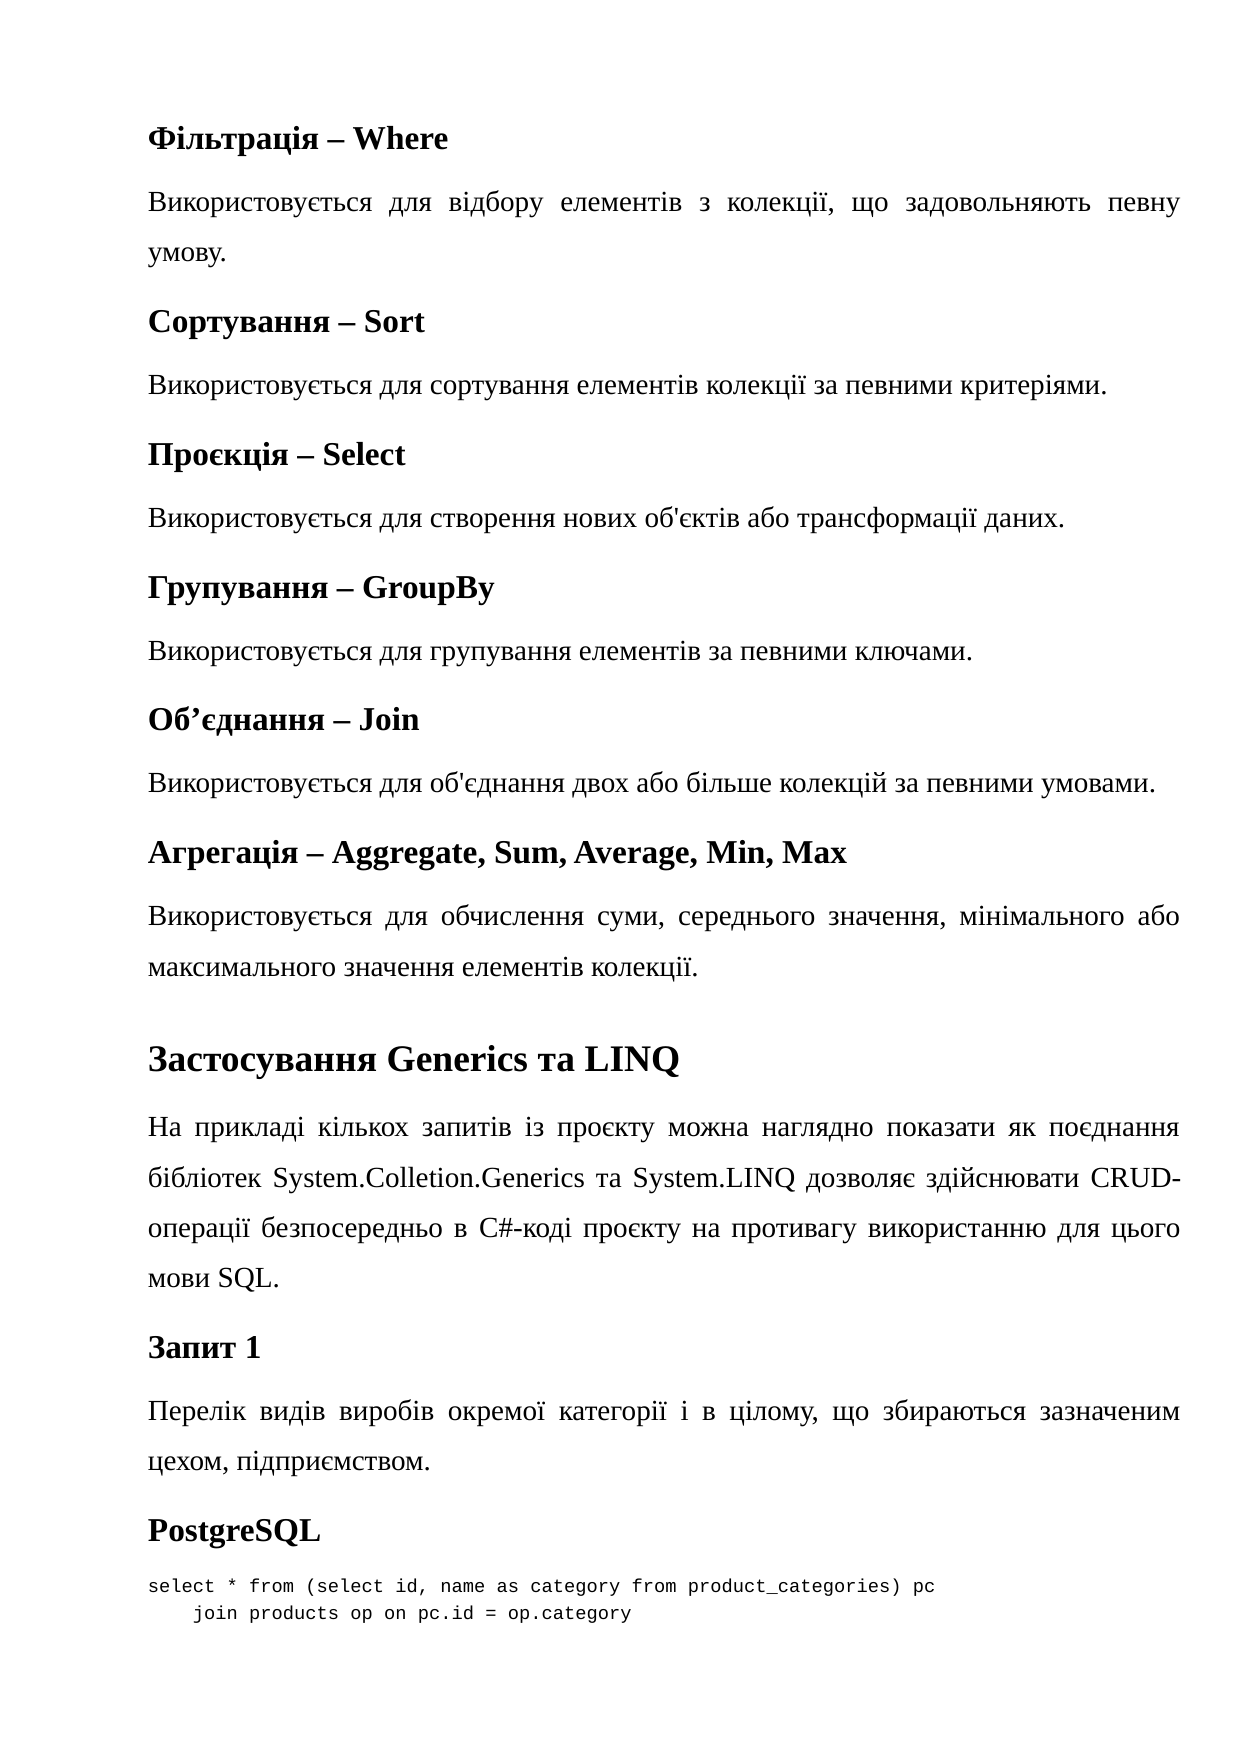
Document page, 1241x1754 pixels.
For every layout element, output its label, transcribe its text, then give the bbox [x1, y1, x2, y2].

text join products op on pc.id = op.category [148, 1604, 1181, 1625]
subtitle Групування – GroupBy [148, 567, 1181, 605]
subtitle Об’єднання – Join [148, 700, 1181, 738]
subtitle Запит 1 [148, 1327, 1181, 1366]
text select * from (select id, name as category from product_categories) pc [148, 1576, 1181, 1598]
subtitle Застосування Generics та LINQ [148, 1036, 1181, 1079]
text Використовується для об'єднання двох або більше колекцій за певними умовами. [148, 766, 1181, 799]
subtitle PostgreSQL [148, 1511, 1181, 1549]
text Використовується для створення нових об'єктів або трансформації даних. [148, 500, 1181, 533]
text На прикладі кількох запитів із проєкту можна наглядно показати як поєднання бібліотек System.Colletion.Generics та System.LINQ дозволяє здійснювати CRUD-операції безпосередньо в C#-коді проєкту на противагу використанню для цього мови SQL. [148, 1109, 1181, 1294]
text Перелік видів виробів окремої категорії і в цілому, що збираються зазначеним цехом, підприємством. [148, 1393, 1181, 1477]
subtitle Проєкція – Select [148, 434, 1181, 472]
text Використовується для відбору елементів з колекції, що задовольняють певну умову. [148, 184, 1181, 268]
text Використовується для сортування елементів колекції за певними критеріями. [148, 367, 1181, 401]
text Використовується для обчислення суми, середнього значення, мінімального або максимального значення елементів колекції. [148, 898, 1181, 982]
subtitle Агрегація – Aggregate, Sum, Average, Min, Max [148, 832, 1181, 871]
subtitle Сортування – Sort [148, 301, 1181, 339]
subtitle Фільтрація – Where [148, 118, 1181, 156]
text Використовується для групування елементів за певними ключами. [148, 633, 1181, 666]
